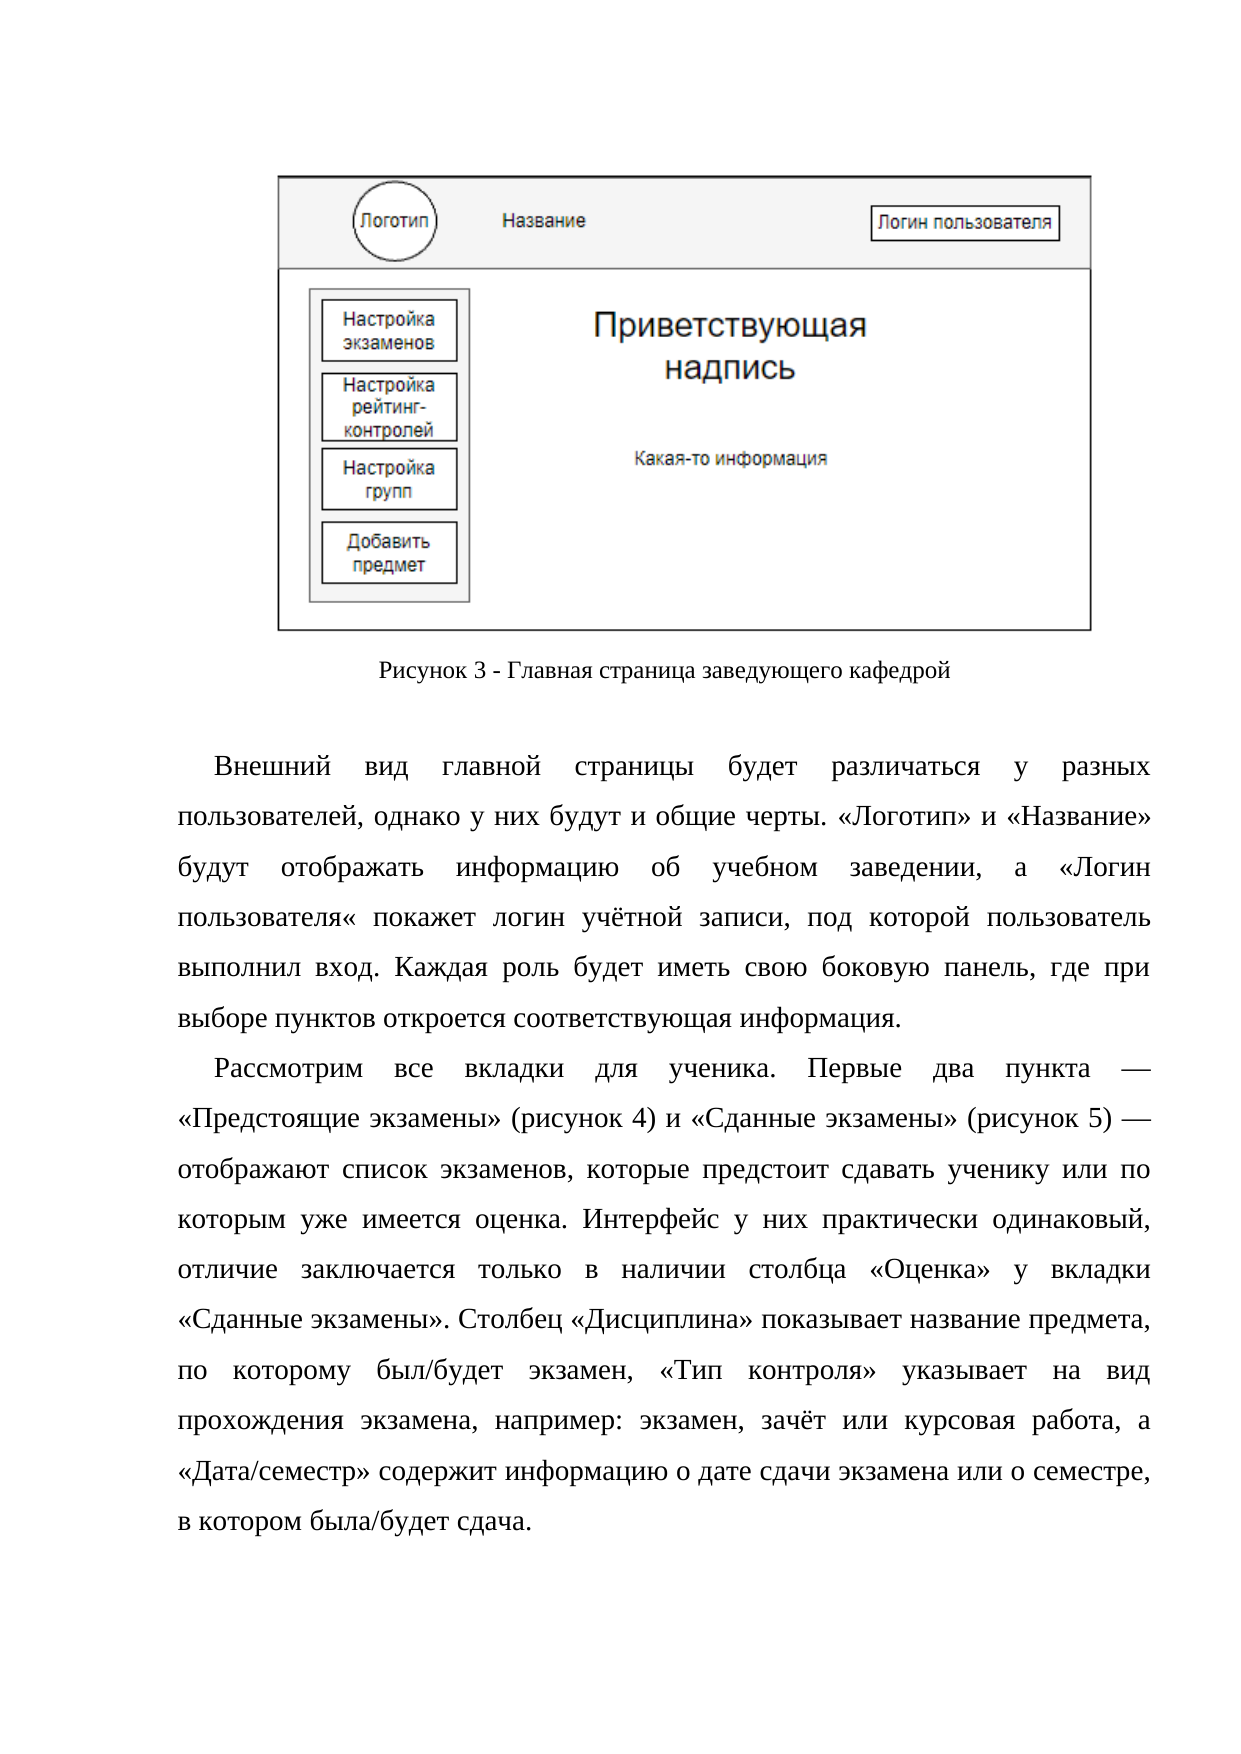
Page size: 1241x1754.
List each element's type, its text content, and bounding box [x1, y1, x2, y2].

picture [267, 168, 1098, 639]
text Рассмотрим все вкладки для ученика. Первые два пункта — «Предстоящие экзамены» (рисунок 4) и «Сданные экзамены» (рисунок 5) — отображают список экзаменов, которые предстоит сдавать ученику или по которым уже имеется оценка. Интерфейс у них практически одинаковый, отличие заключается только в наличии столбца «Оценка» у вкладки «Сданные экзамены». Столбец «Дисциплина» показывает название предмета, по которому был/будет экзамен, «Тип контроля» указывает на вид прохождения экзамена, например: экзамен, зачёт или курсовая работа, а «Дата/семестр» содержит информацию о дате сдачи экзамена или о семестре, в котором была/будет сдача. [177, 1050, 1152, 1536]
text Рисунок 3 - Главная страница заведующего кафедрой [177, 656, 1152, 684]
text Внешний вид главной страницы будет различаться у разных пользователей, однако у них будут и общие черты. «Логотип» и «Название» будут отображать информацию об учебном заведении, а «Логин пользователя« покажет логин учётной записи, под которой пользователь выполнил вход. Каждая роль будет иметь свою боковую панель, где при выборе пунктов откроется соответствующая информация. [177, 748, 1152, 1033]
